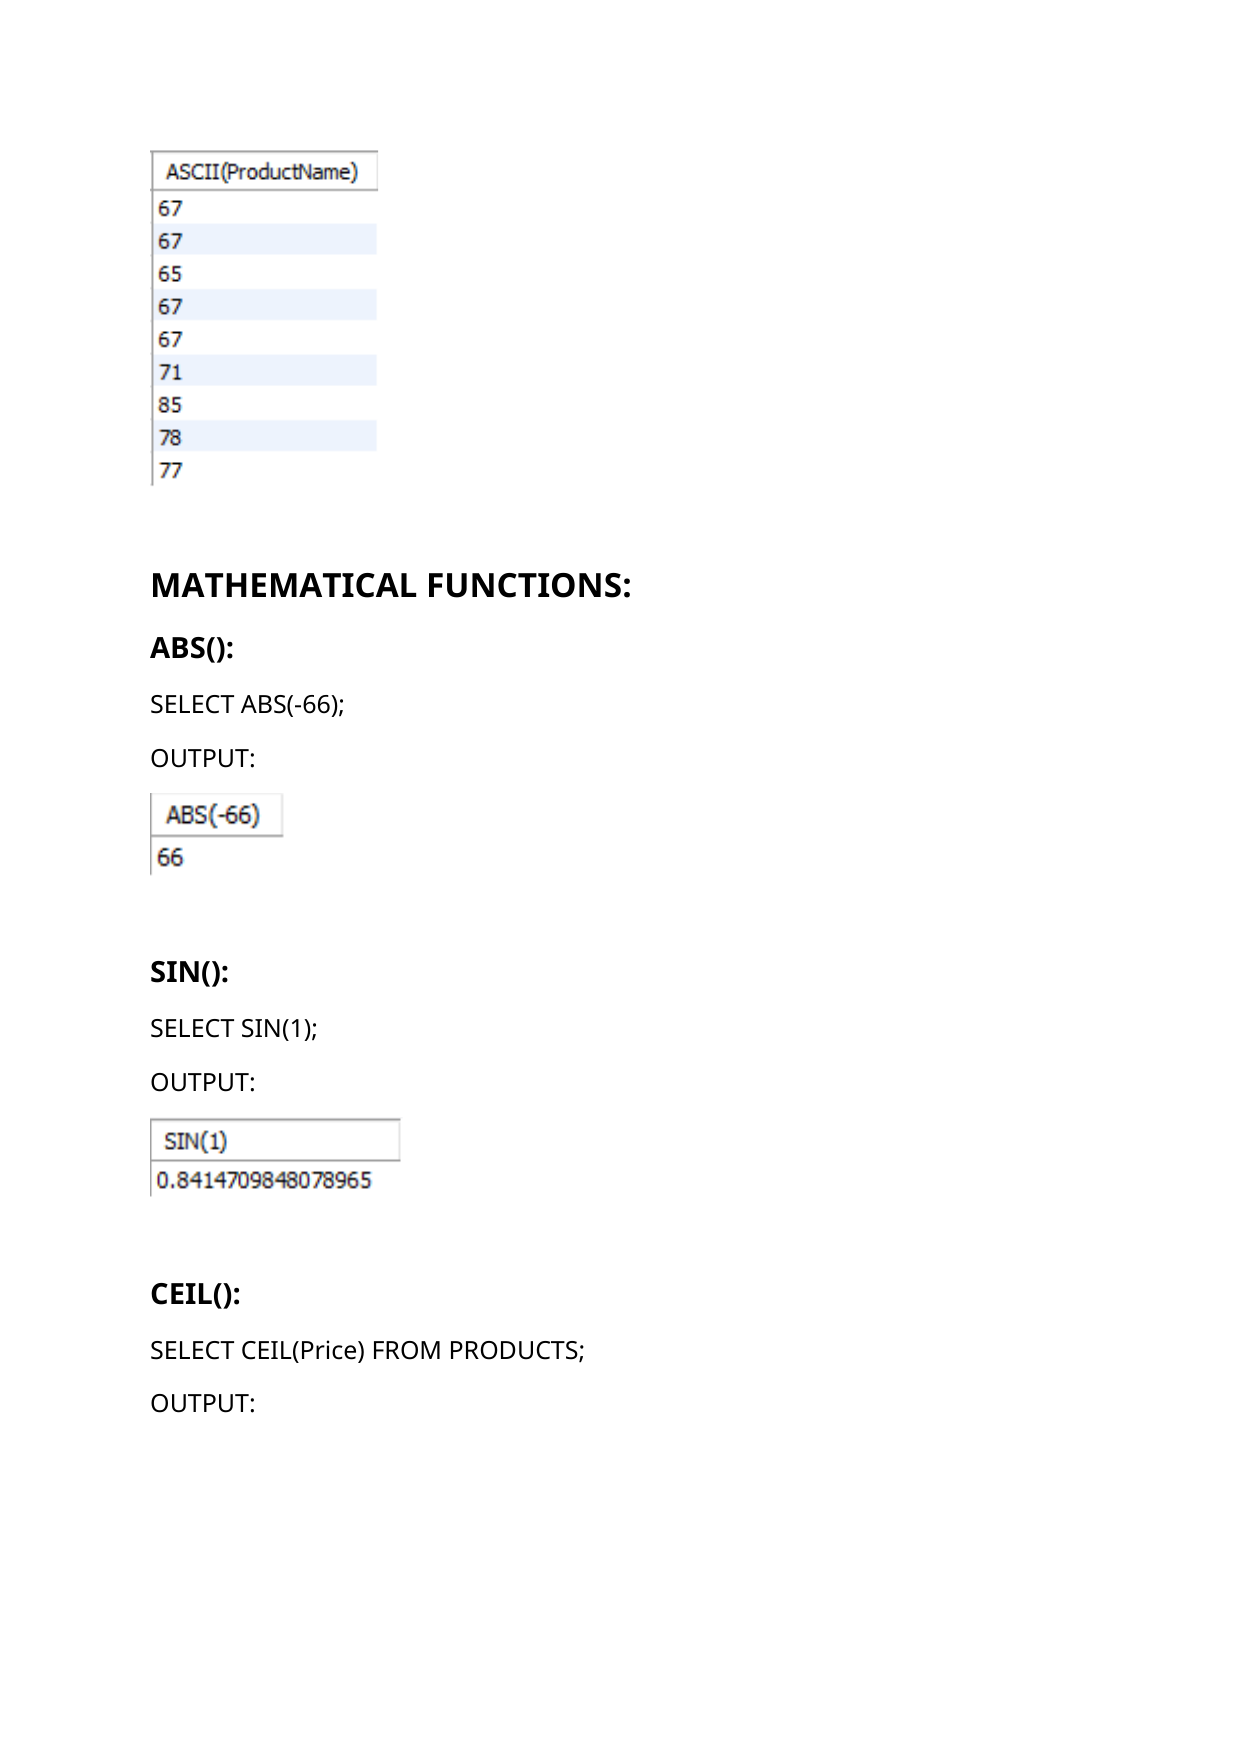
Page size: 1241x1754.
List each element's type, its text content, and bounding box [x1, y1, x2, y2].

text SELECT CEIL(Price) FROM PRODUCTS; [150, 1332, 1090, 1366]
text ABS(): [150, 627, 1090, 667]
text OUTPUT: [150, 740, 1090, 774]
text SIN(): [150, 951, 1090, 991]
text SELECT ABS(-66); [150, 687, 1090, 721]
picture [150, 1117, 403, 1201]
text SELECT SIN(1); [150, 1011, 1090, 1045]
picture [150, 793, 286, 880]
text OUTPUT: [150, 1064, 1090, 1098]
text OUTPUT: [150, 1386, 1090, 1420]
picture [150, 150, 379, 490]
text MATHEMATICAL FUNCTIONS: [150, 562, 1090, 607]
text CEIL(): [150, 1273, 1090, 1313]
